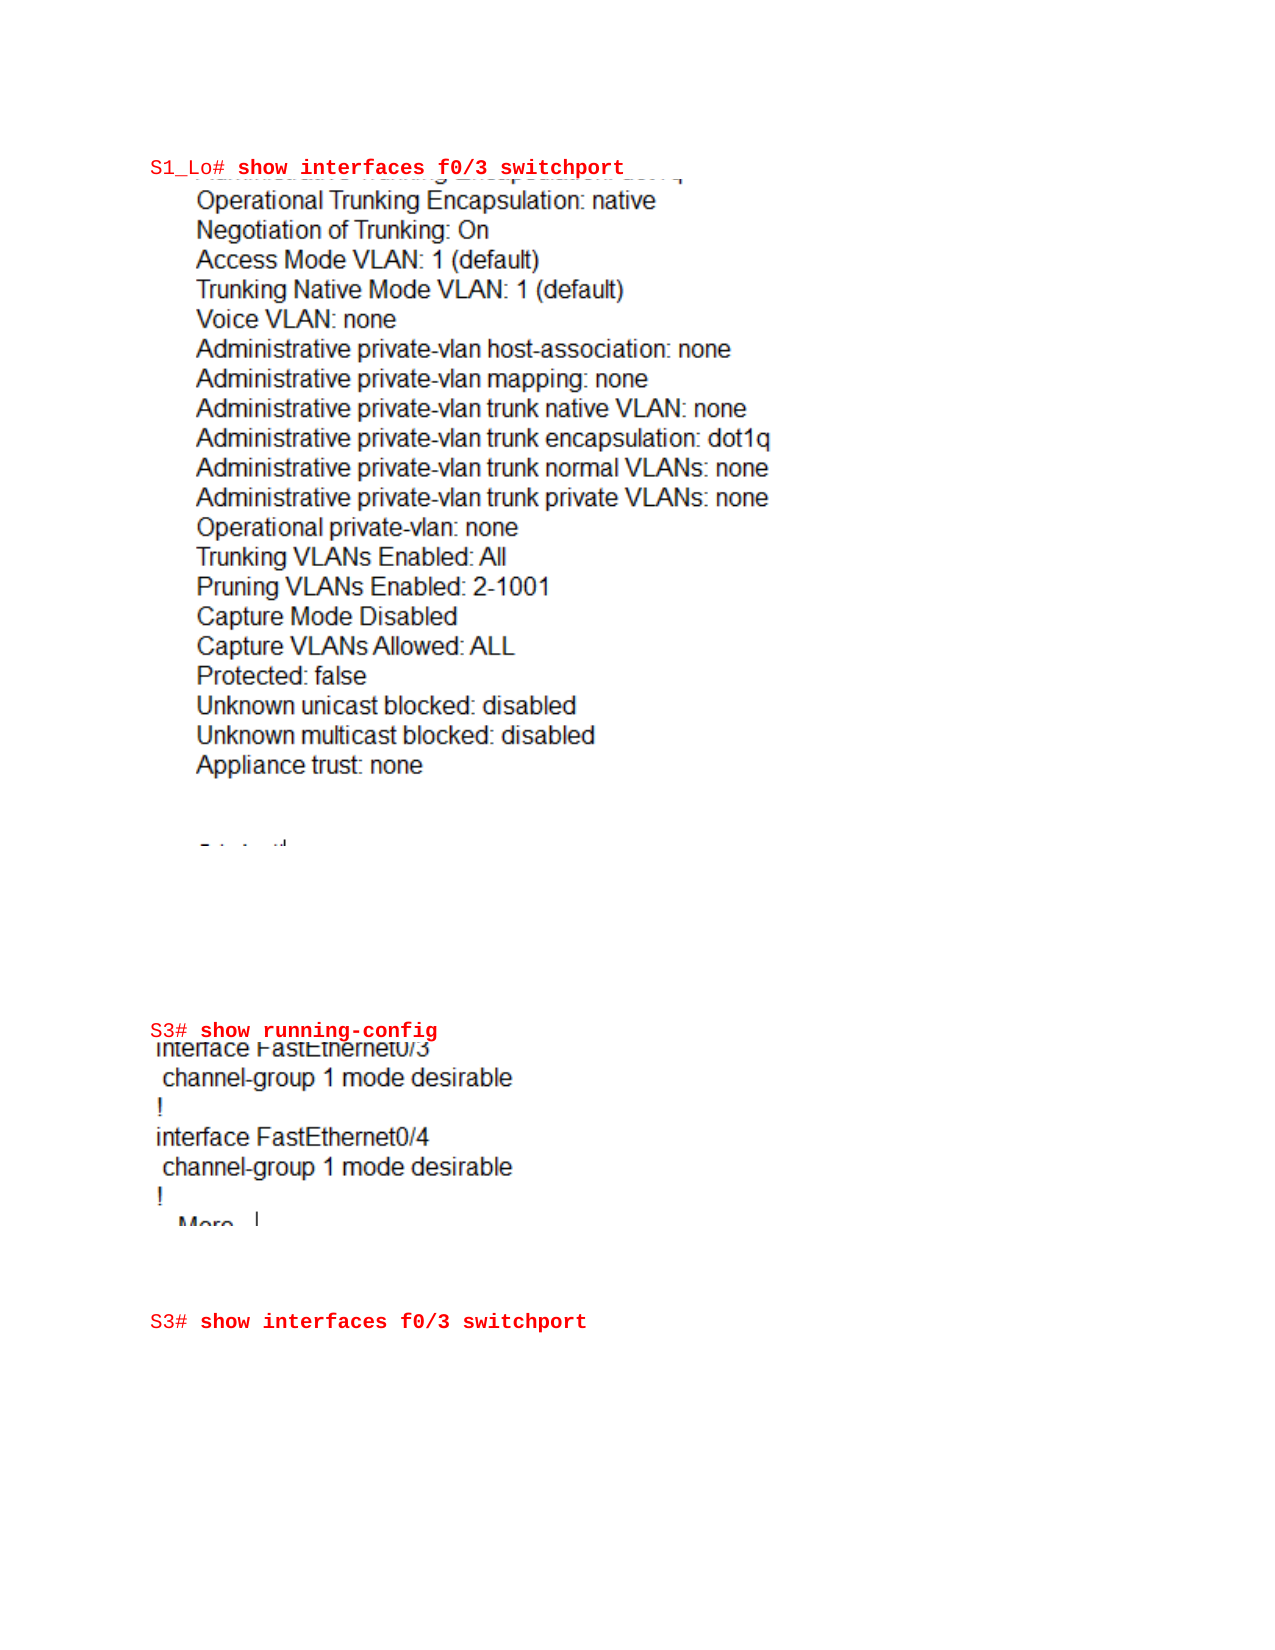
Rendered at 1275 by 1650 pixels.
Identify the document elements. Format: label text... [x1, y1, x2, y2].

text S3# show running-config [150, 1019, 1144, 1042]
text S3# show interfaces f0/3 switchport [150, 1310, 1144, 1333]
picture [195, 179, 1099, 846]
picture [150, 1042, 843, 1226]
text S1_Lo# show interfaces f0/3 switchport [150, 156, 1144, 179]
